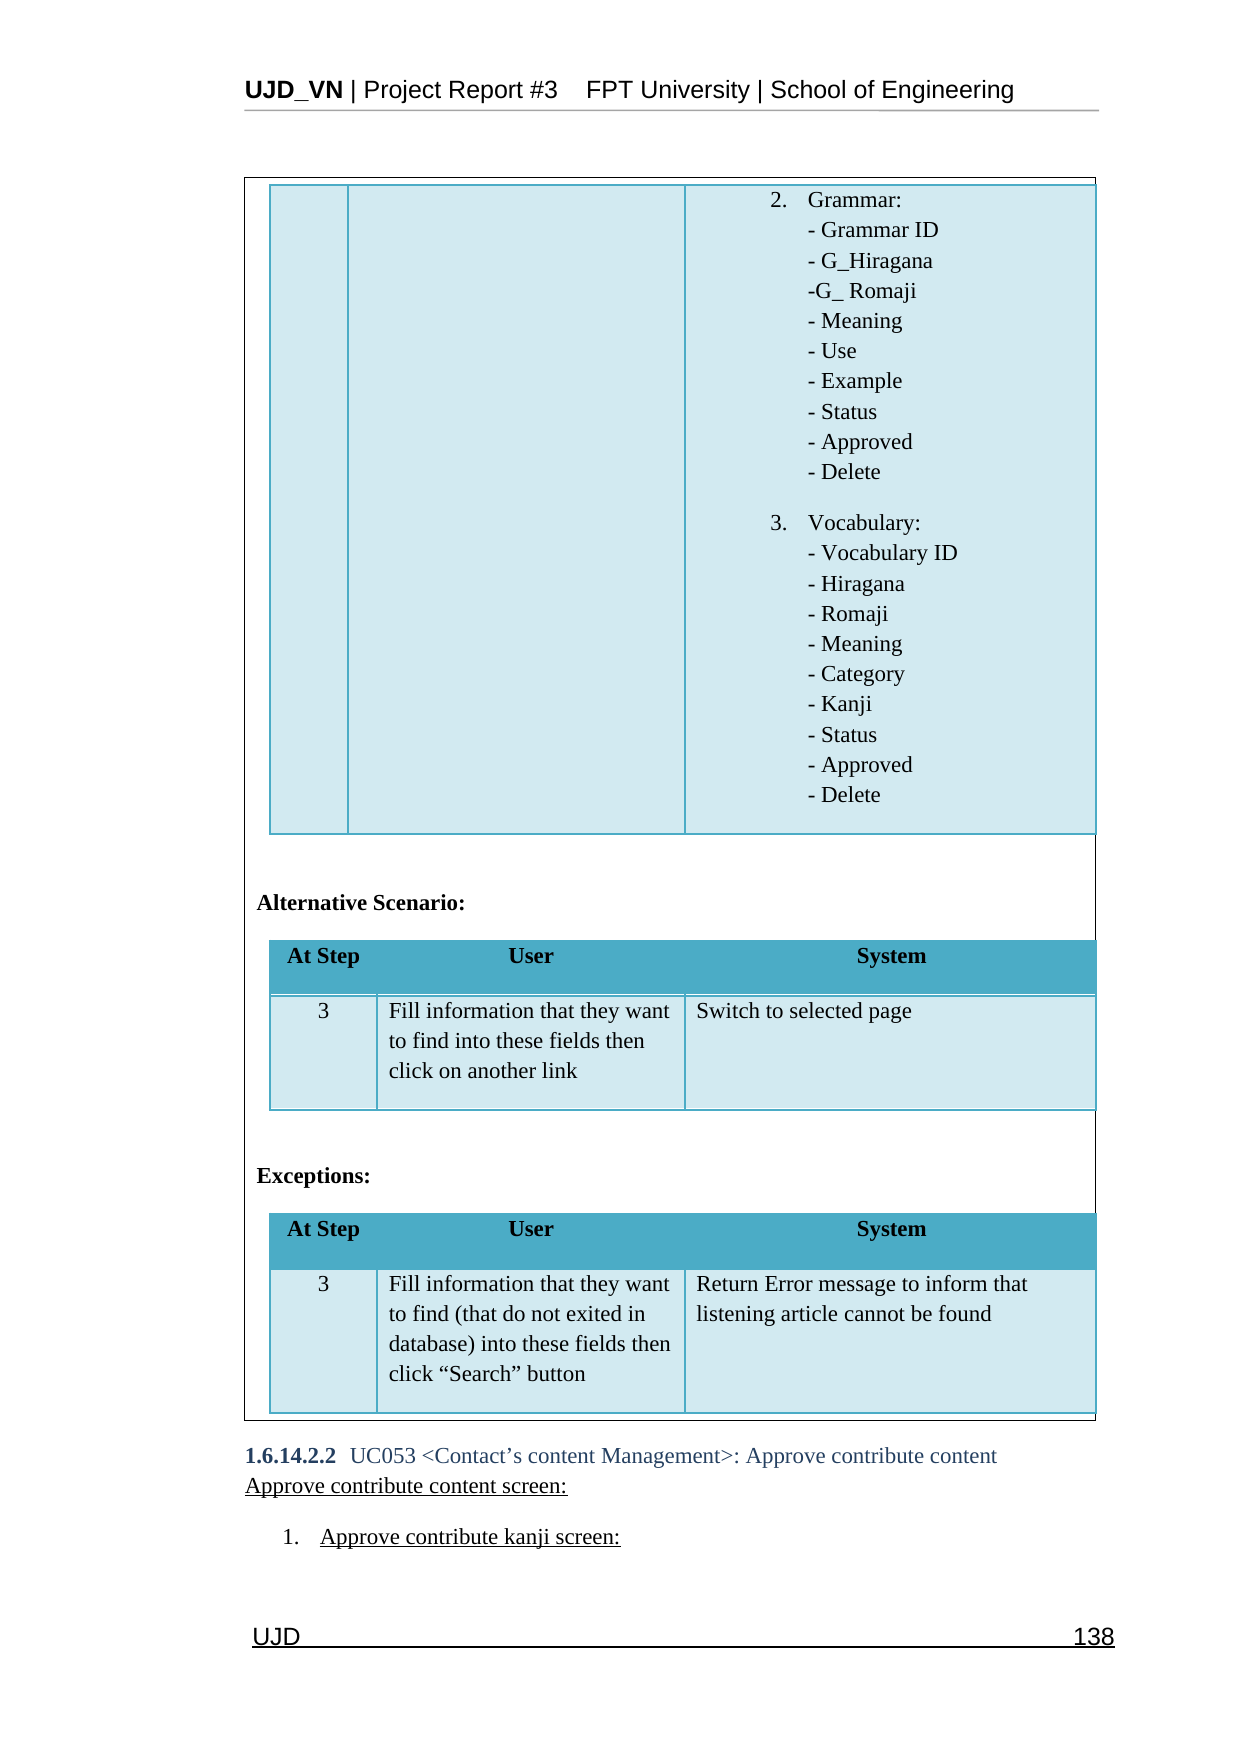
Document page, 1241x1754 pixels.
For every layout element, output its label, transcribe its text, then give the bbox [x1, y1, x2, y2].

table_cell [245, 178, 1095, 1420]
subtitle UC053 <Contact’s content Management>: Approve contribute content [244, 1442, 1122, 1468]
text Approve contribute content screen: [244, 1472, 1122, 1498]
list Approve contribute kanji screen: [282, 1523, 1122, 1549]
